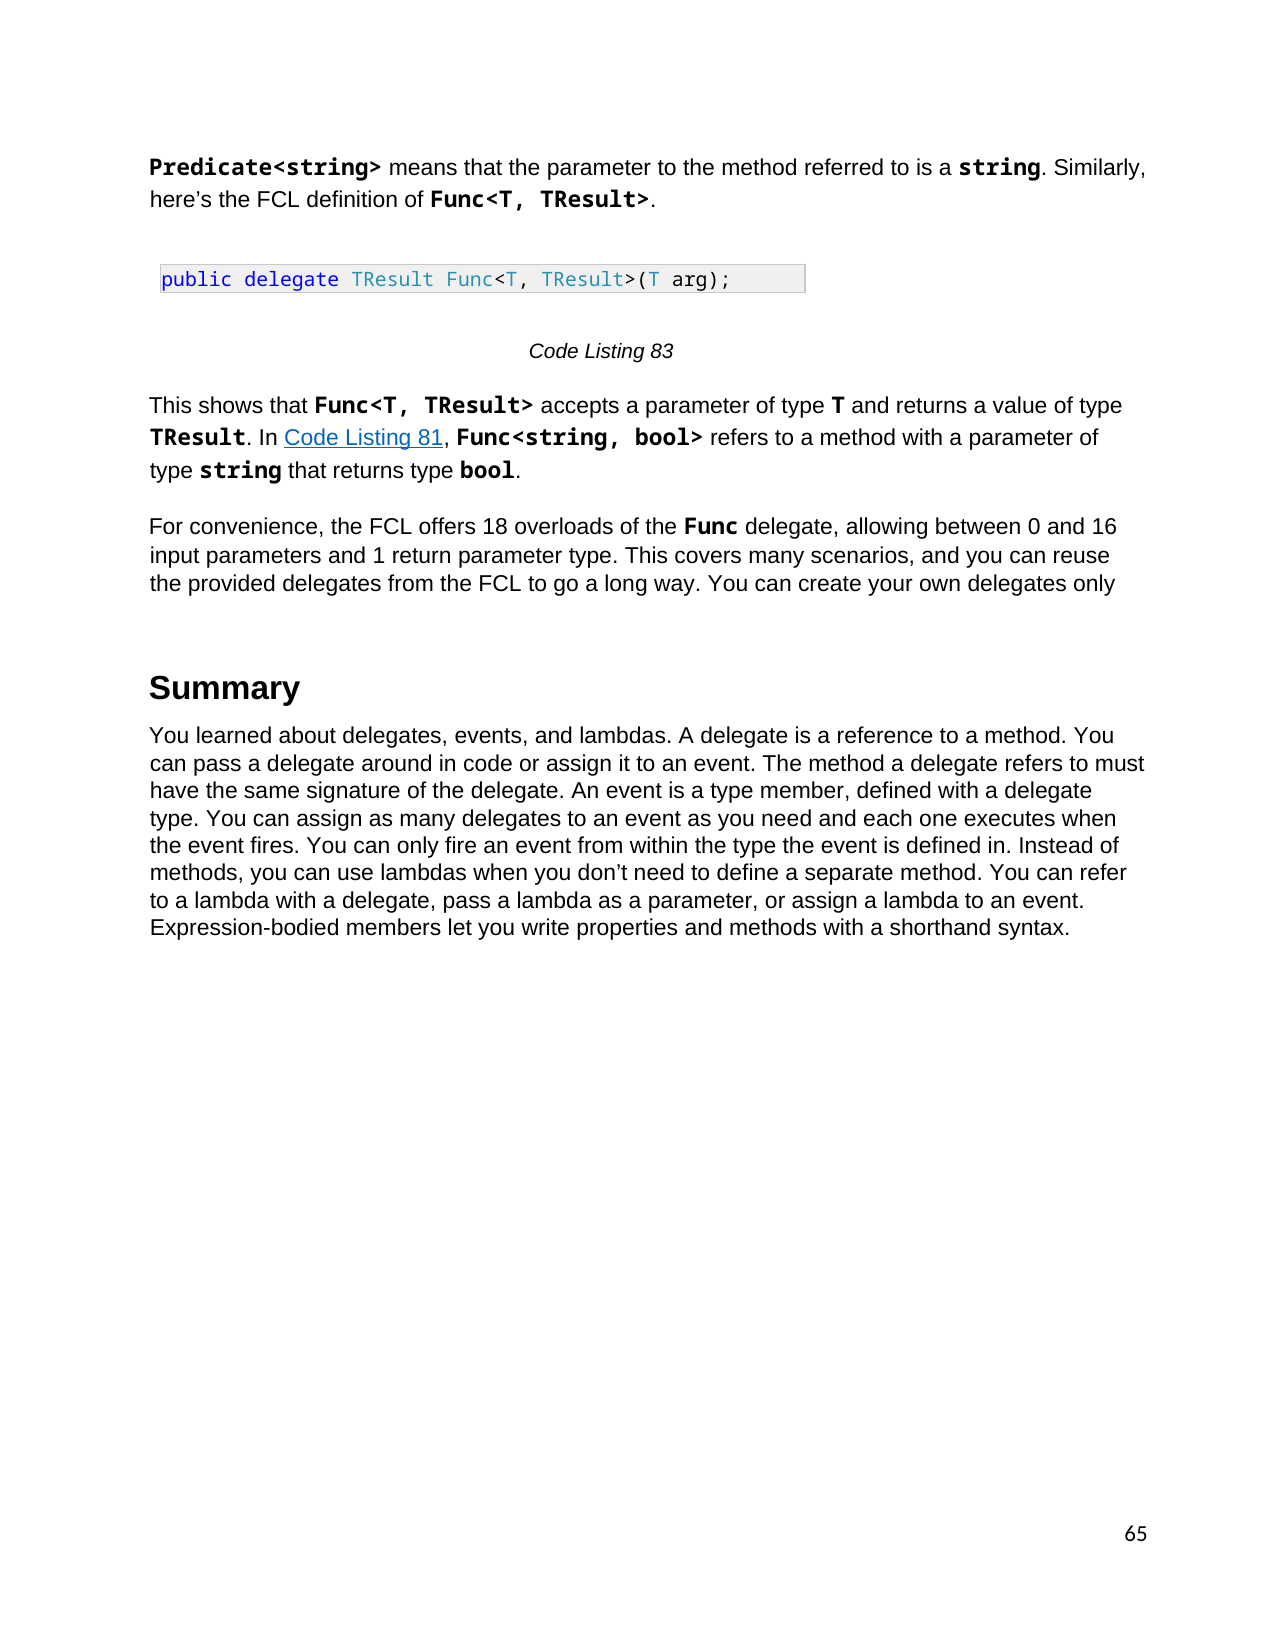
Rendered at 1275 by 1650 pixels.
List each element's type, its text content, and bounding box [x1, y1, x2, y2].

text This shows that Func<T, TResult> accepts a parameter of type T and returns a value of type TResult. In Code Listing 81, Func<string, bool> refers to a method with a parameter of type string that returns type bool. [148, 388, 1147, 485]
text Predicate<string> means that the parameter to the method referred to is a string. Similarly, here’s the FCL definition of Func<T, TResult>. [148, 150, 1147, 214]
text You learned about delegates, events, and lambdas. A delegate is a reference to a method. You can pass a delegate around in code or assign it to an event. The method a delegate refers to must have the same signature of the delegate. An event is a type member, defined with a delegate type. You can assign as many delegates to an event as you need and each one executes when the event fires. You can only fire an event from within the type the event is defined in. Instead of methods, you can use lambdas when you don’t need to define a separate method. You can refer to a lambda with a delegate, pass a lambda as a parameter, or assign a lambda to an event. Expression-bodied members let you write properties and methods with a shorthand syntax. [148, 722, 1147, 941]
text Code Listing 83 [150, 339, 1052, 363]
text public delegate TResult Func<T, TResult>(T arg); [161, 265, 804, 292]
subtitle Summary [148, 668, 1147, 706]
text For convenience, the FCL offers 18 overloads of the Func delegate, allowing between 0 and 16 input parameters and 1 return parameter type. This covers many scenarios, and you can reuse the provided delegates from the FCL to go a long way. You can create your own delegates only [148, 510, 1147, 596]
